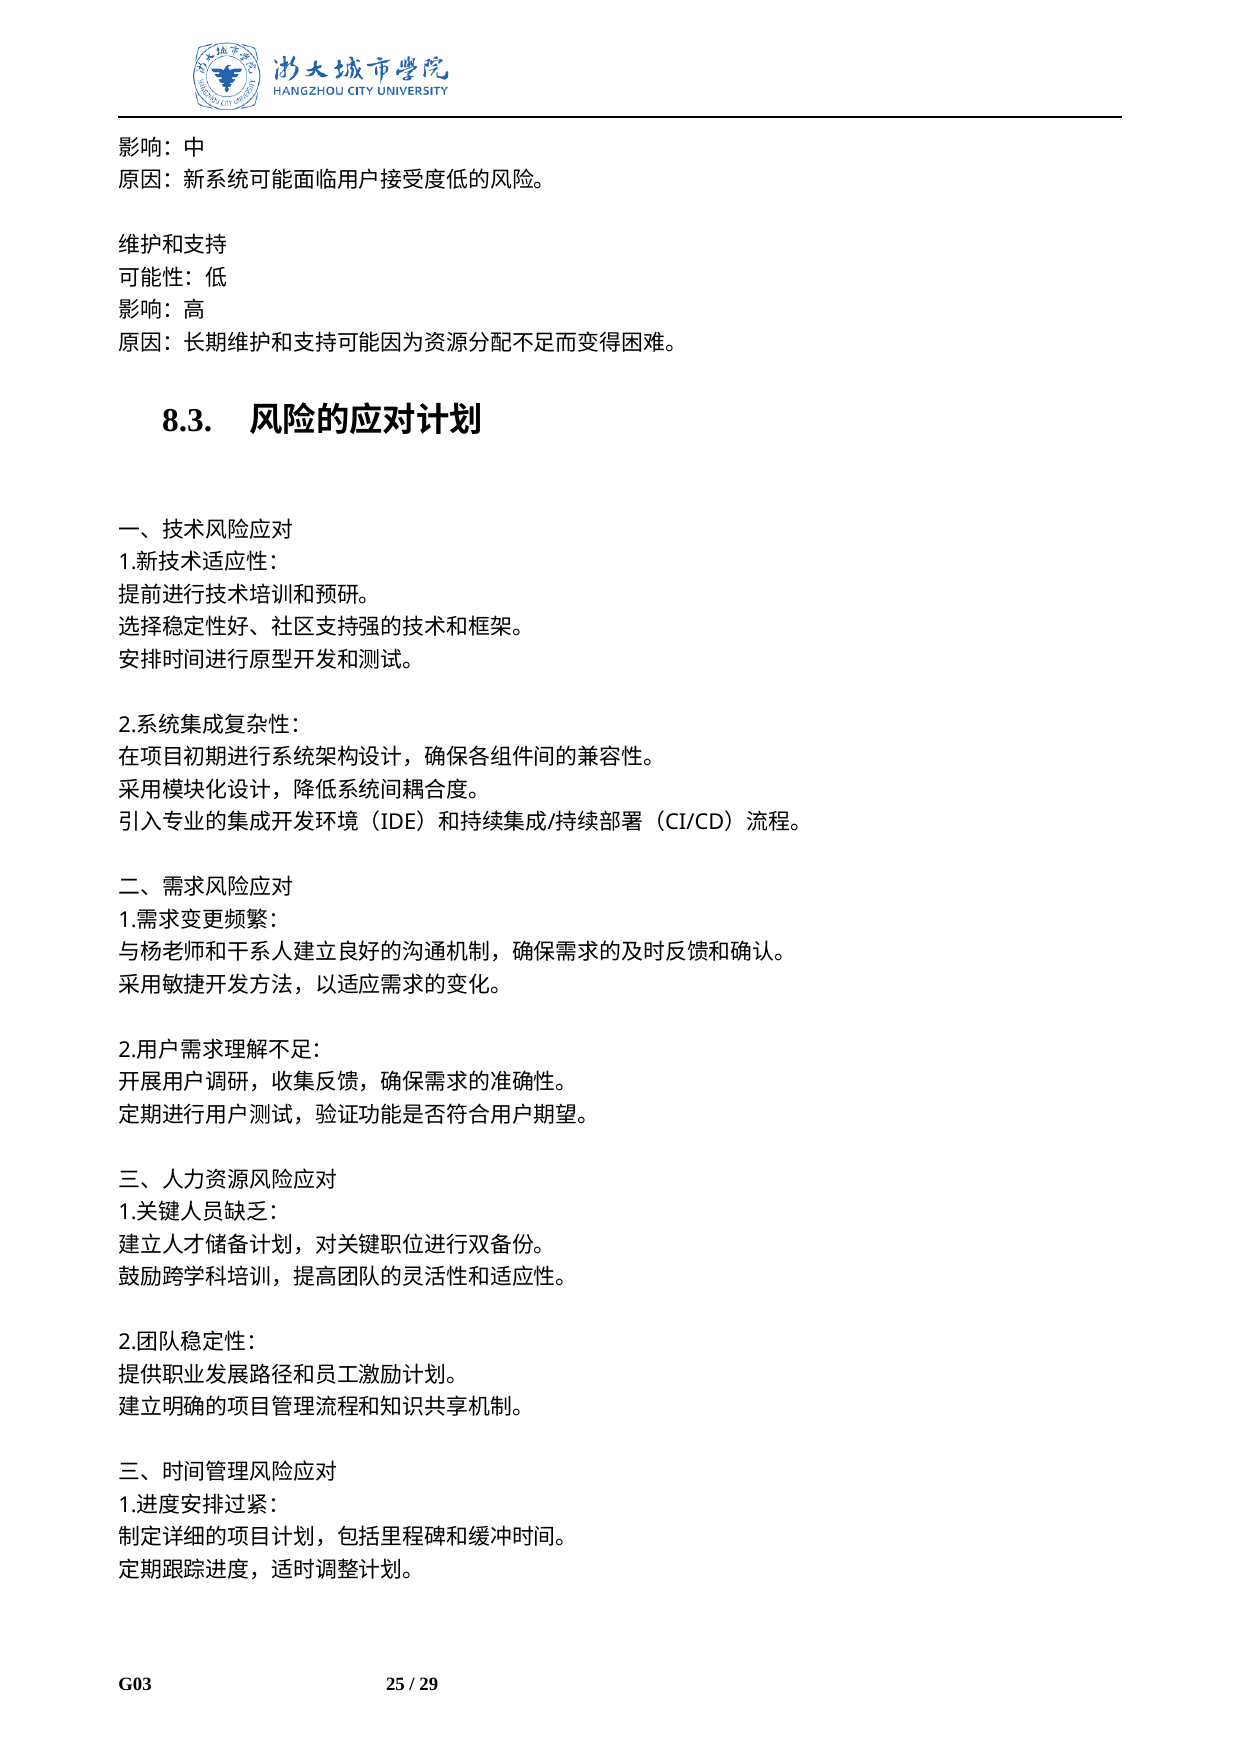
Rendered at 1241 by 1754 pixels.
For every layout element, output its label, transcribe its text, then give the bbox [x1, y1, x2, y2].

text 2.团队稳定性： [118, 1324, 1122, 1356]
text 2.系统集成复杂性： [118, 706, 1122, 739]
text 可能性：低 [118, 259, 1122, 292]
subtitle 风险的应对计划 [162, 384, 1122, 449]
text 选择稳定性好、社区支持强的技术和框架。 [118, 609, 1122, 641]
text 采用敏捷开发方法，以适应需求的变化。 [118, 966, 1122, 999]
text 二、需求风险应对 [118, 869, 1122, 901]
text 一、技术风险应对 [118, 511, 1122, 544]
text 引入专业的集成开发环境（IDE）和持续集成/持续部署（CI/CD）流程。 [118, 804, 1122, 836]
text 维护和支持 [118, 227, 1122, 259]
text 影响：中 [118, 129, 1122, 162]
text 提前进行技术培训和预研。 [118, 576, 1122, 609]
text 采用模块化设计，降低系统间耦合度。 [118, 771, 1122, 804]
text 安排时间进行原型开发和测试。 [118, 641, 1122, 674]
text 原因：新系统可能面临用户接受度低的风险。 [118, 162, 1122, 194]
picture [187, 41, 454, 115]
text 开展用户调研，收集反馈，确保需求的准确性。 [118, 1064, 1122, 1096]
text 2.用户需求理解不足： [118, 1031, 1122, 1064]
text 鼓励跨学科培训，提高团队的灵活性和适应性。 [118, 1259, 1122, 1291]
text 提供职业发展路径和员工激励计划。 [118, 1356, 1122, 1389]
text 1.需求变更频繁： [118, 901, 1122, 934]
text 制定详细的项目计划，包括里程碑和缓冲时间。 [118, 1519, 1122, 1551]
text 建立人才储备计划，对关键职位进行双备份。 [118, 1226, 1122, 1259]
text 三、时间管理风险应对 [118, 1454, 1122, 1486]
text 1.关键人员缺乏： [118, 1194, 1122, 1226]
text 在项目初期进行系统架构设计，确保各组件间的兼容性。 [118, 739, 1122, 771]
text 原因：长期维护和支持可能因为资源分配不足而变得困难。 [118, 324, 1122, 357]
text 建立明确的项目管理流程和知识共享机制。 [118, 1389, 1122, 1421]
text 1.进度安排过紧： [118, 1486, 1122, 1519]
text 定期进行用户测试，验证功能是否符合用户期望。 [118, 1096, 1122, 1129]
text 三、人力资源风险应对 [118, 1161, 1122, 1194]
text 影响：高 [118, 292, 1122, 324]
text 1.新技术适应性： [118, 544, 1122, 576]
text 定期跟踪进度，适时调整计划。 [118, 1551, 1122, 1584]
text 与杨老师和干系人建立良好的沟通机制，确保需求的及时反馈和确认。 [118, 934, 1122, 966]
